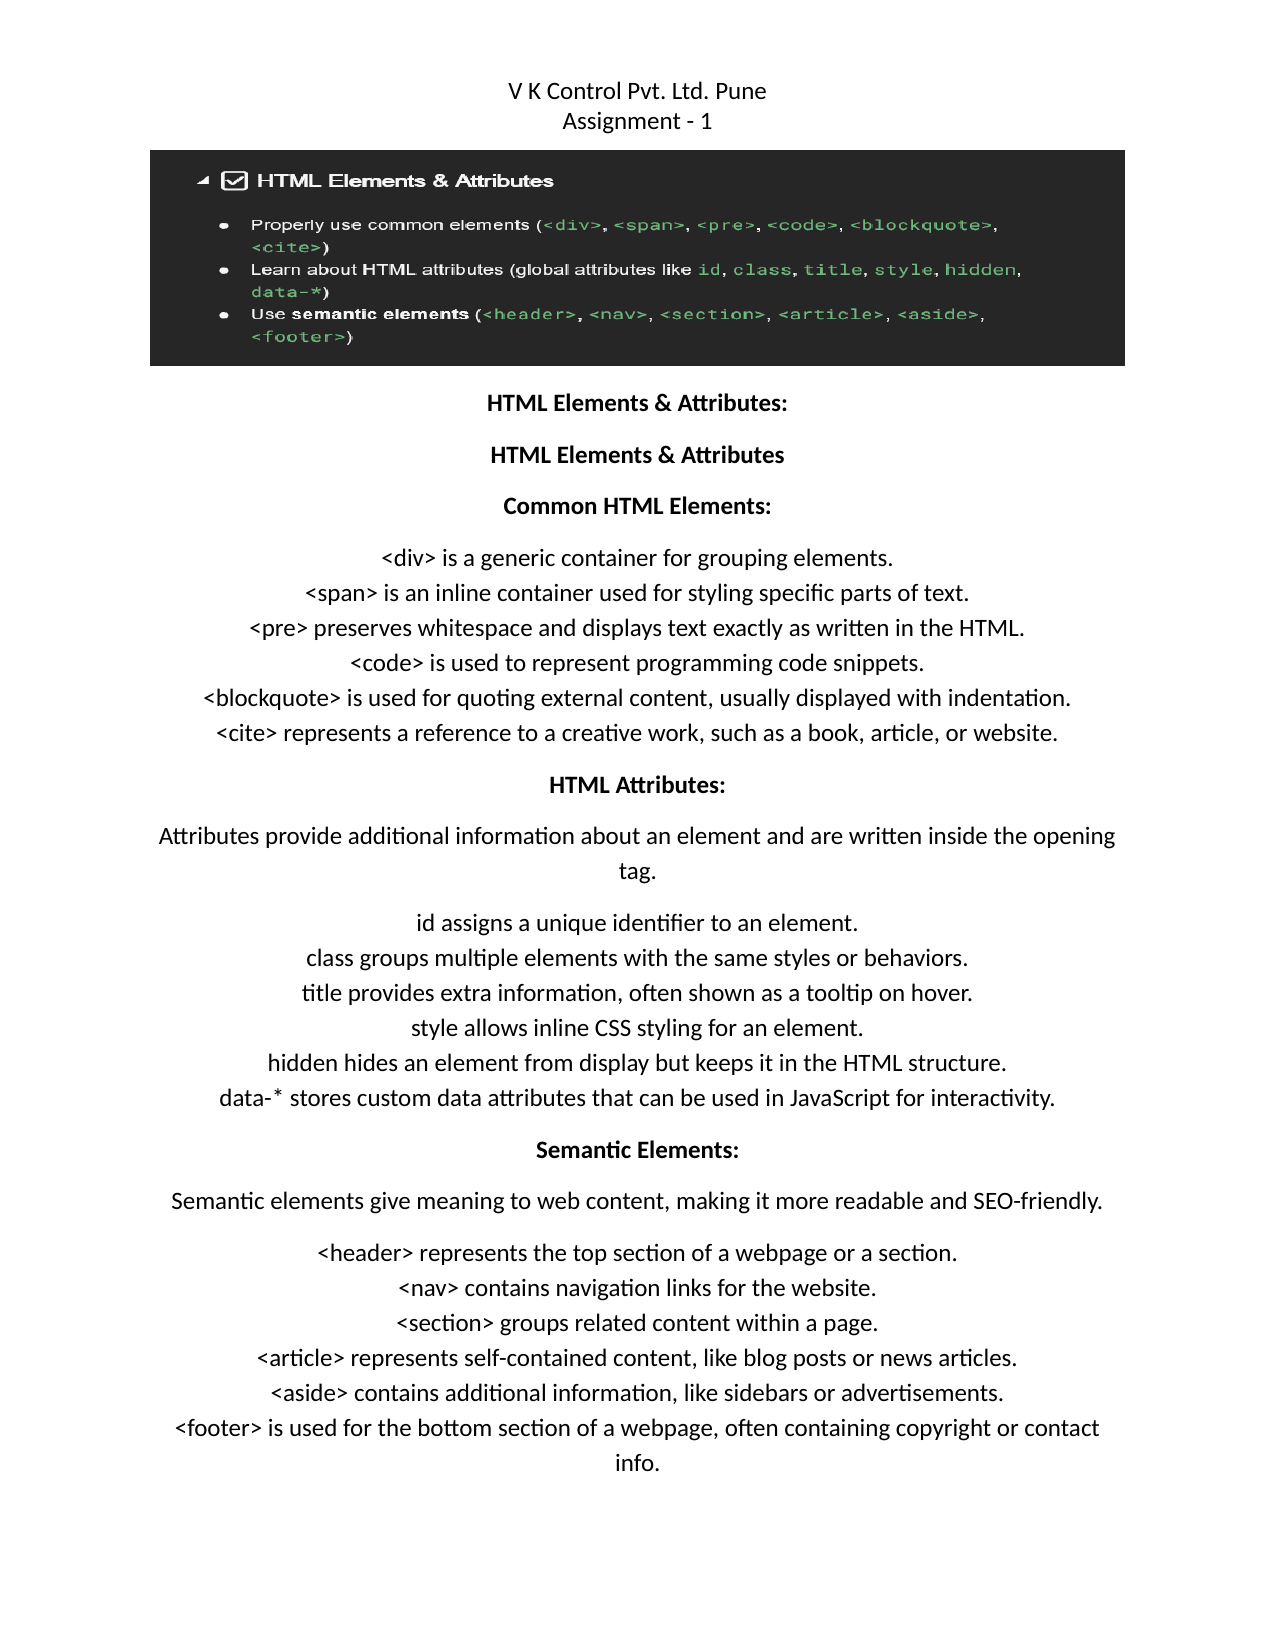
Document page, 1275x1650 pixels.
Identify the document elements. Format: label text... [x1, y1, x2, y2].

text Semantic Elements: [150, 1134, 1125, 1164]
text <div> is a generic container for grouping elements. <span> is an inline container used for styling specific parts of text. <pre> preserves whitespace and displays text exactly as written in the HTML. <code> is used to represent programming code snippets. <blockquote> is used for quoting external content, usually displayed with indentation. <cite> represents a reference to a creative work, such as a book, article, or website. [150, 542, 1125, 748]
text HTML Elements & Attributes [150, 439, 1125, 469]
text <header> represents the top section of a webpage or a section. <nav> contains navigation links for the website. <section> groups related content within a page. <article> represents self-contained content, like blog posts or news articles. <aside> contains additional information, like sidebars or advertisements. <footer> is used for the bottom section of a webpage, often containing copyright or contact info. [150, 1237, 1125, 1478]
text Common HTML Elements: [150, 490, 1125, 521]
picture [150, 150, 1125, 366]
text Semantic elements give meaning to web content, making it more readable and SEO-friendly. [150, 1185, 1125, 1216]
text HTML Attributes: [150, 769, 1125, 799]
text id assigns a unique identifier to an element. class groups multiple elements with the same styles or behaviors. title provides extra information, often shown as a tooltip on hover. style allows inline CSS styling for an element. hidden hides an element from display but keeps it in the HTML structure. data-* stores custom data attributes that can be used in JavaScript for interactivity. [150, 907, 1125, 1113]
text Attributes provide additional information about an element and are written inside the opening tag. [150, 820, 1125, 886]
text HTML Elements & Attributes: [150, 387, 1125, 418]
